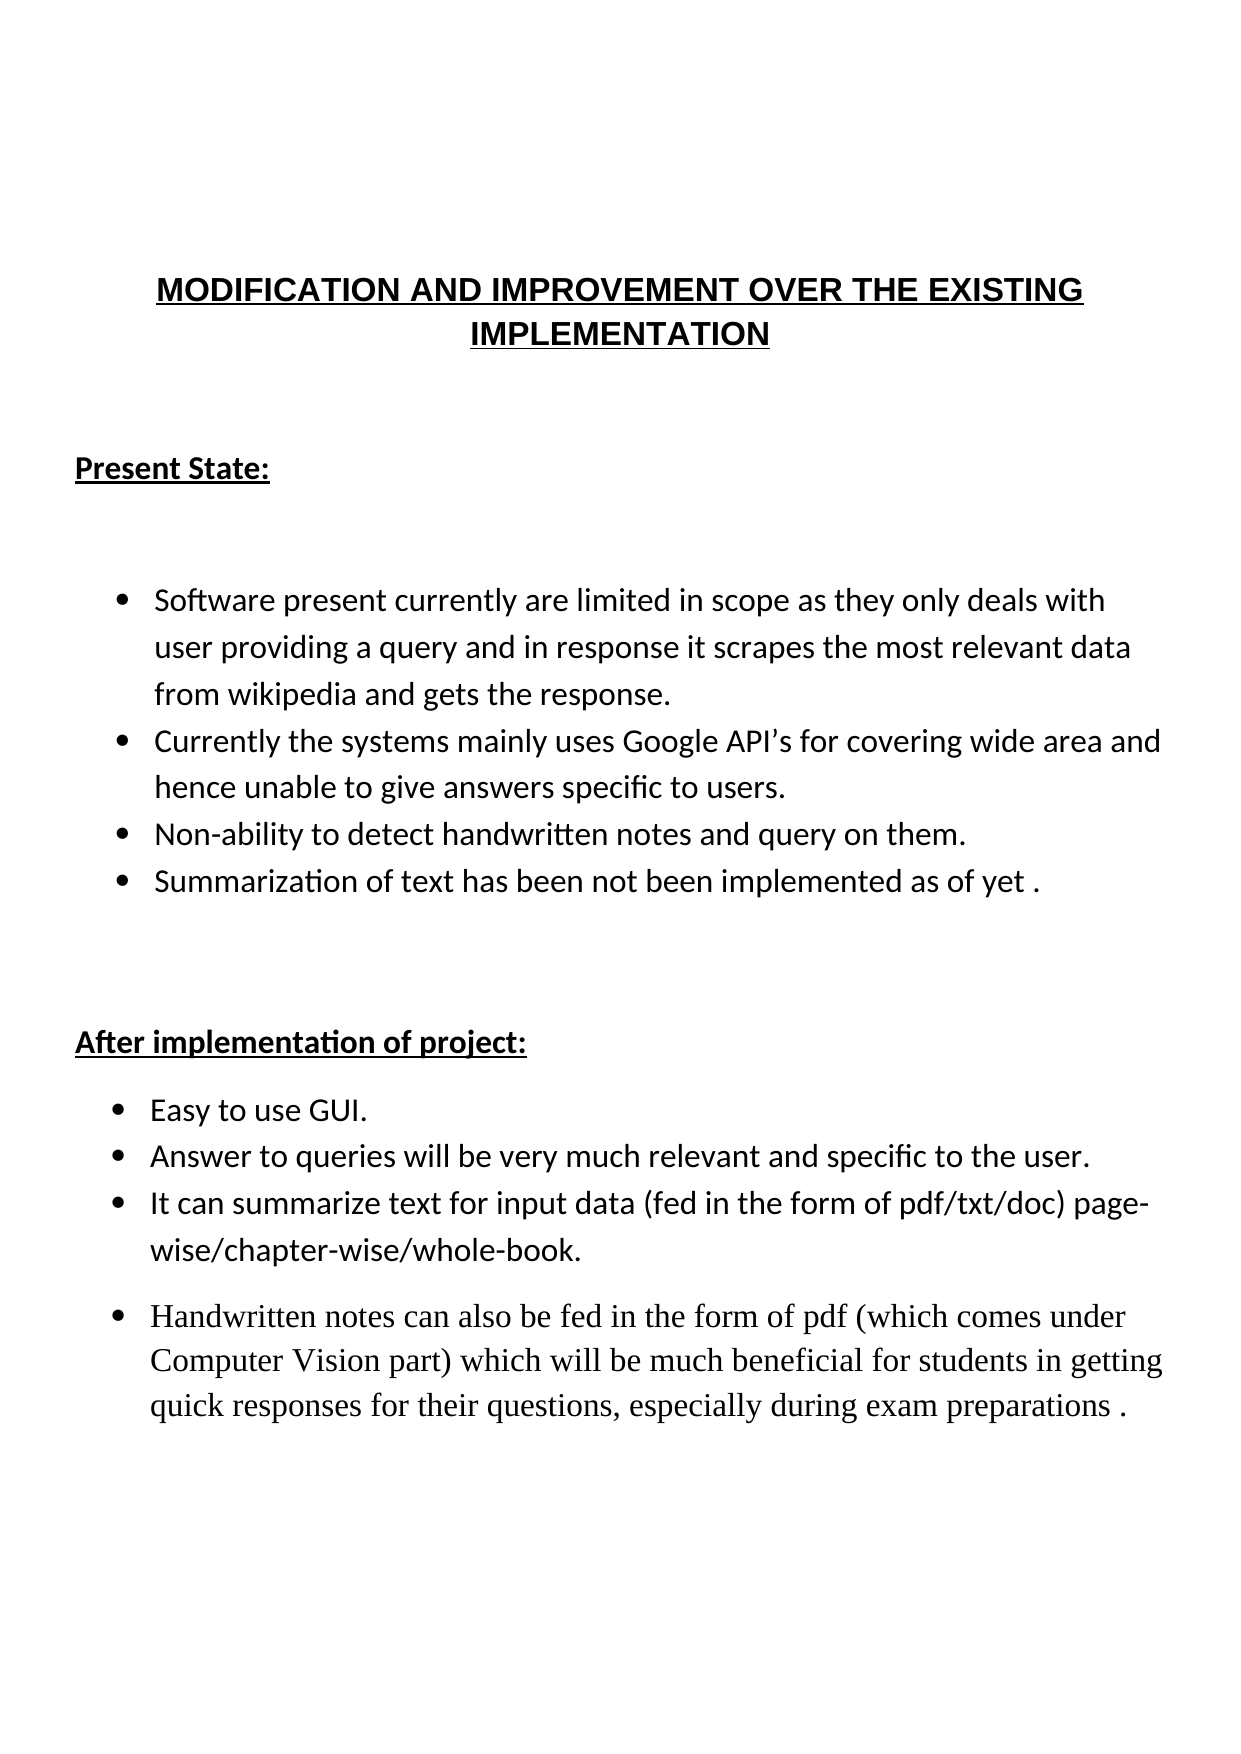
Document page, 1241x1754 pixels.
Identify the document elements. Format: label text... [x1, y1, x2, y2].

list It can summarize text for input data (fed in the form of pdf/txt/doc) page-wise/chapter-wise/whole-book. [112, 1182, 1165, 1270]
list Currently the systems mainly uses Google API’s for covering wide area and hence unable to give answers specific to users. [117, 720, 1165, 807]
list Summarization of text has been not been implemented as of yet . [117, 860, 1165, 901]
text MODIFICATION AND IMPROVEMENT OVER THE EXISTING IMPLEMENTATION [75, 270, 1165, 353]
list Non-ability to detect handwritten notes and query on them. [117, 813, 1165, 854]
list Handwritten notes can also be fed in the form of pdf (which comes under Computer Vision part) which will be much beneficial for students in getting quick responses for their questions, especially during exam preparations . [112, 1297, 1165, 1423]
list Answer to queries will be very much relevant and specific to the user. [112, 1136, 1165, 1176]
text After implementation of project: [75, 1021, 1165, 1062]
list Software present currently are limited in scope as they only deals with user providing a query and in response it scrapes the most relevant data from wikipedia and gets the response. [117, 579, 1165, 714]
text Present State: [75, 447, 1165, 487]
list Easy to use GUI. [112, 1089, 1165, 1129]
